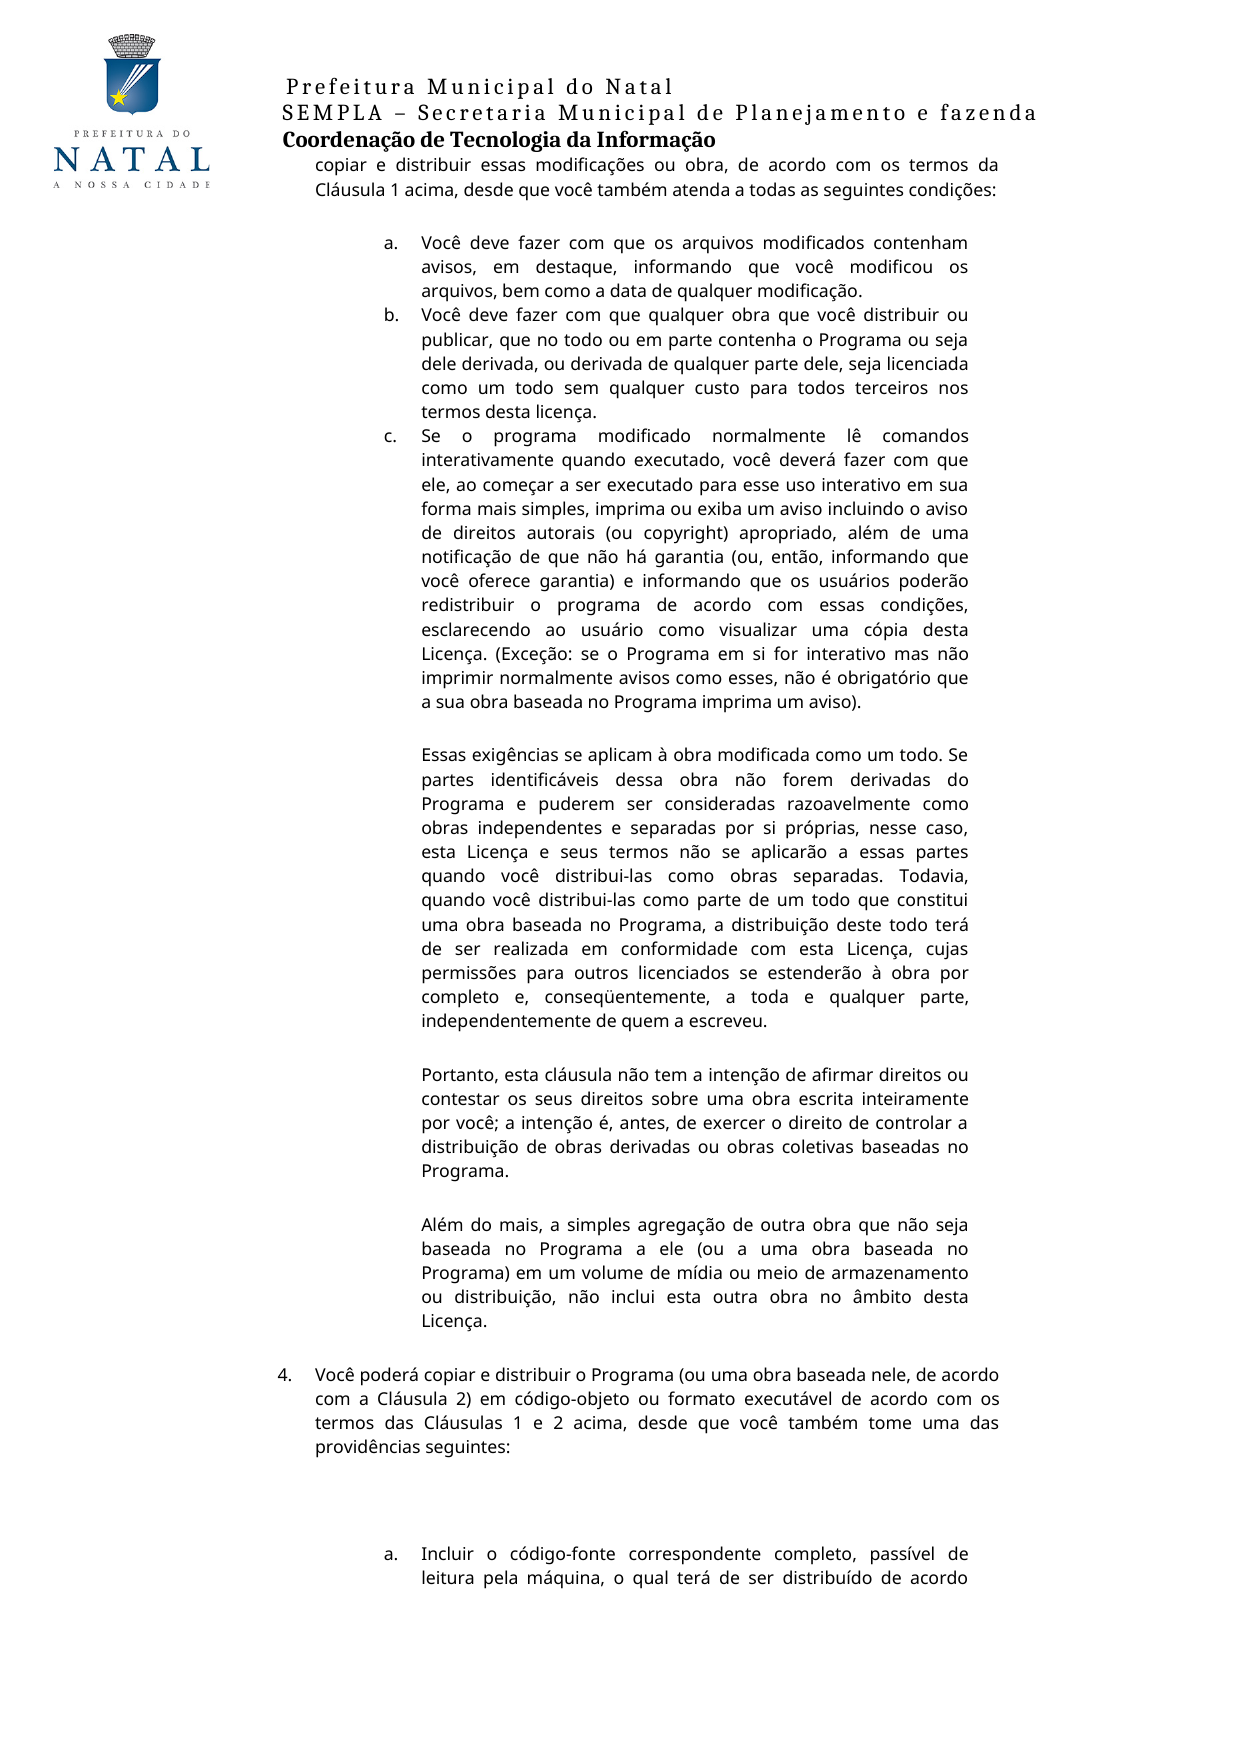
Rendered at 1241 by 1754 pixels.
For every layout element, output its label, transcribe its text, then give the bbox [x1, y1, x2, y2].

list Você deve fazer com que os arquivos modificados contenham avisos, em destaque, informando que você modificou os arquivos, bem como a data de qualquer modificação. [383, 230, 969, 303]
text Portanto, esta cláusula não tem a intenção de afirmar direitos ou contestar os seus direitos sobre uma obra escrita inteiramente por você; a intenção é, antes, de exercer o direito de controlar a distribuição de obras derivadas ou obras coletivas baseadas no Programa. [421, 1062, 969, 1183]
text Essas exigências se aplicam à obra modificada como um todo. Se partes identificáveis dessa obra não forem derivadas do Programa e puderem ser consideradas razoavelmente como obras independentes e separadas por si próprias, nesse caso, esta Licença e seus termos não se aplicarão a essas partes quando você distribui-las como obras separadas. Todavia, quando você distribui-las como parte de um todo que constitui uma obra baseada no Programa, a distribuição deste todo terá de ser realizada em conformidade com esta Licença, cujas permissões para outros licenciados se estenderão à obra por completo e, conseqüentemente, a toda e qualquer parte, independentemente de quem a escreveu. [421, 743, 969, 1033]
picture [53, 34, 210, 188]
text copiar e distribuir essas modificações ou obra, de acordo com os termos da Cláusula 1 acima, desde que você também atenda a todas as seguintes condições: [315, 153, 1001, 201]
text Além do mais, a simples agregação de outra obra que não seja baseada no Programa a ele (ou a uma obra baseada no Programa) em um volume de mídia ou meio de armazenamento ou distribuição, não inclui esta outra obra no âmbito desta Licença. [421, 1212, 969, 1333]
list Você poderá copiar e distribuir o Programa (ou uma obra baseada nele, de acordo com a Cláusula 2) em código-objeto ou formato executável de acordo com os termos das Cláusulas 1 e 2 acima, desde que você também tome uma das providências seguintes: [277, 1362, 1001, 1459]
list Você deve fazer com que qualquer obra que você distribuir ou publicar, que no todo ou em parte contenha o Programa ou seja dele derivada, ou derivada de qualquer parte dele, seja licenciada como um todo sem qualquer custo para todos terceiros nos termos desta licença. [383, 303, 969, 424]
list Se o programa modificado normalmente lê comandos interativamente quando executado, você deverá fazer com que ele, ao começar a ser executado para esse uso interativo em sua forma mais simples, imprima ou exiba um aviso incluindo o aviso de direitos autorais (ou copyright) apropriado, além de uma notificação de que não há garantia (ou, então, informando que você oferece garantia) e informando que os usuários poderão redistribuir o programa de acordo com essas condições, esclarecendo ao usuário como visualizar uma cópia desta Licença. (Exceção: se o Programa em si for interativo mas não imprimir normalmente avisos como esses, não é obrigatório que a sua obra baseada no Programa imprima um aviso). [383, 424, 969, 714]
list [383, 1541, 969, 1589]
